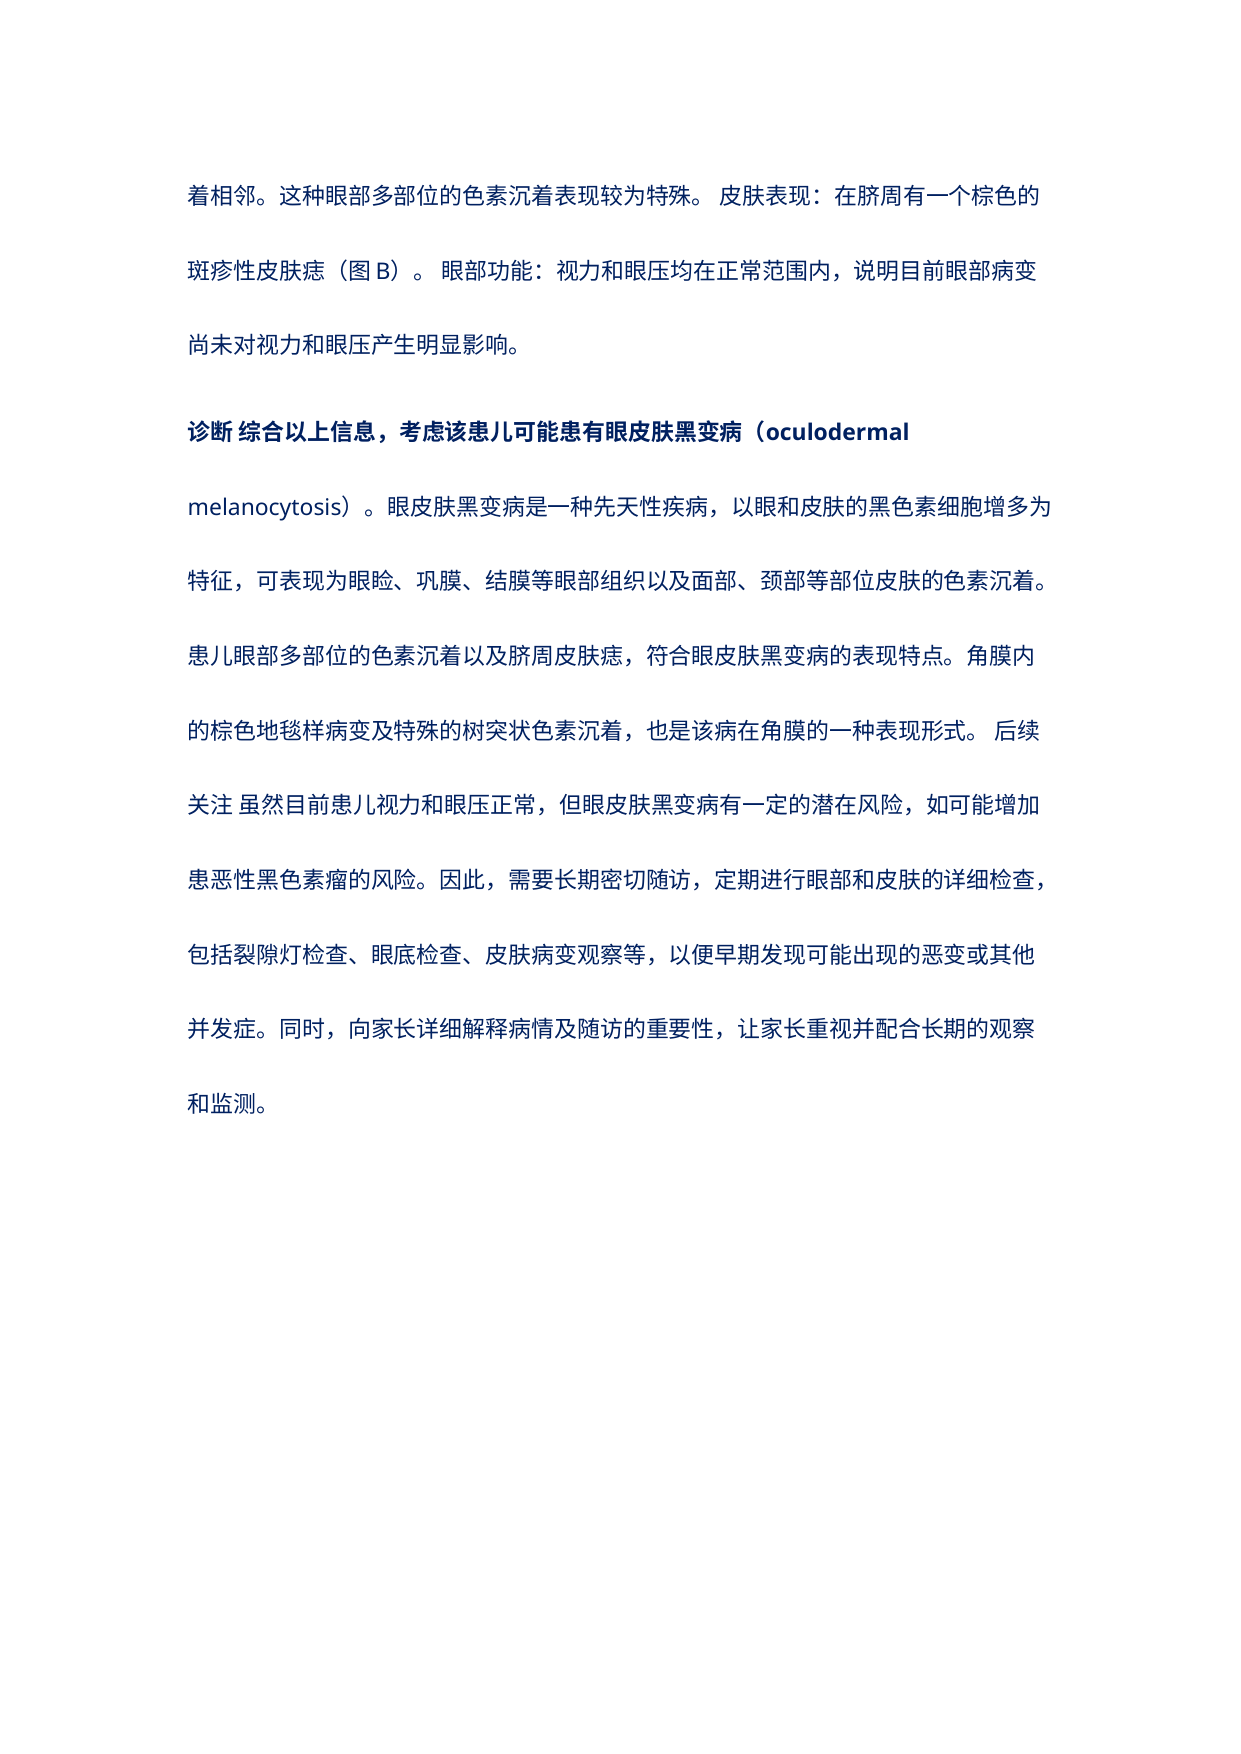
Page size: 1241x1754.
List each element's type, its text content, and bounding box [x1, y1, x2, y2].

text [187, 162, 1053, 376]
text 诊断 综合以上信息，考虑该患儿可能患有眼皮肤黑变病（oculodermal melanocytosis）。眼皮肤黑变病是一种先天性疾病，以眼和皮肤的黑色素细胞增多为特征，可表现为眼睑、巩膜、结膜等眼部组织以及面部、颈部等部位皮肤的色素沉着。患儿眼部多部位的色素沉着以及脐周皮肤痣，符合眼皮肤黑变病的表现特点。角膜内的棕色地毯样病变及特殊的树突状色素沉着，也是该病在角膜的一种表现形式。 后续关注 虽然目前患儿视力和眼压正常，但眼皮肤黑变病有一定的潜在风险，如可能增加患恶性黑色素瘤的风险。因此，需要长期密切随访，定期进行眼部和皮肤的详细检查，包括裂隙灯检查、眼底检查、皮肤病变观察等，以便早期发现可能出现的恶变或其他并发症。同时，向家长详细解释病情及随访的重要性，让家长重视并配合长期的观察和监测。 [187, 398, 1053, 1135]
